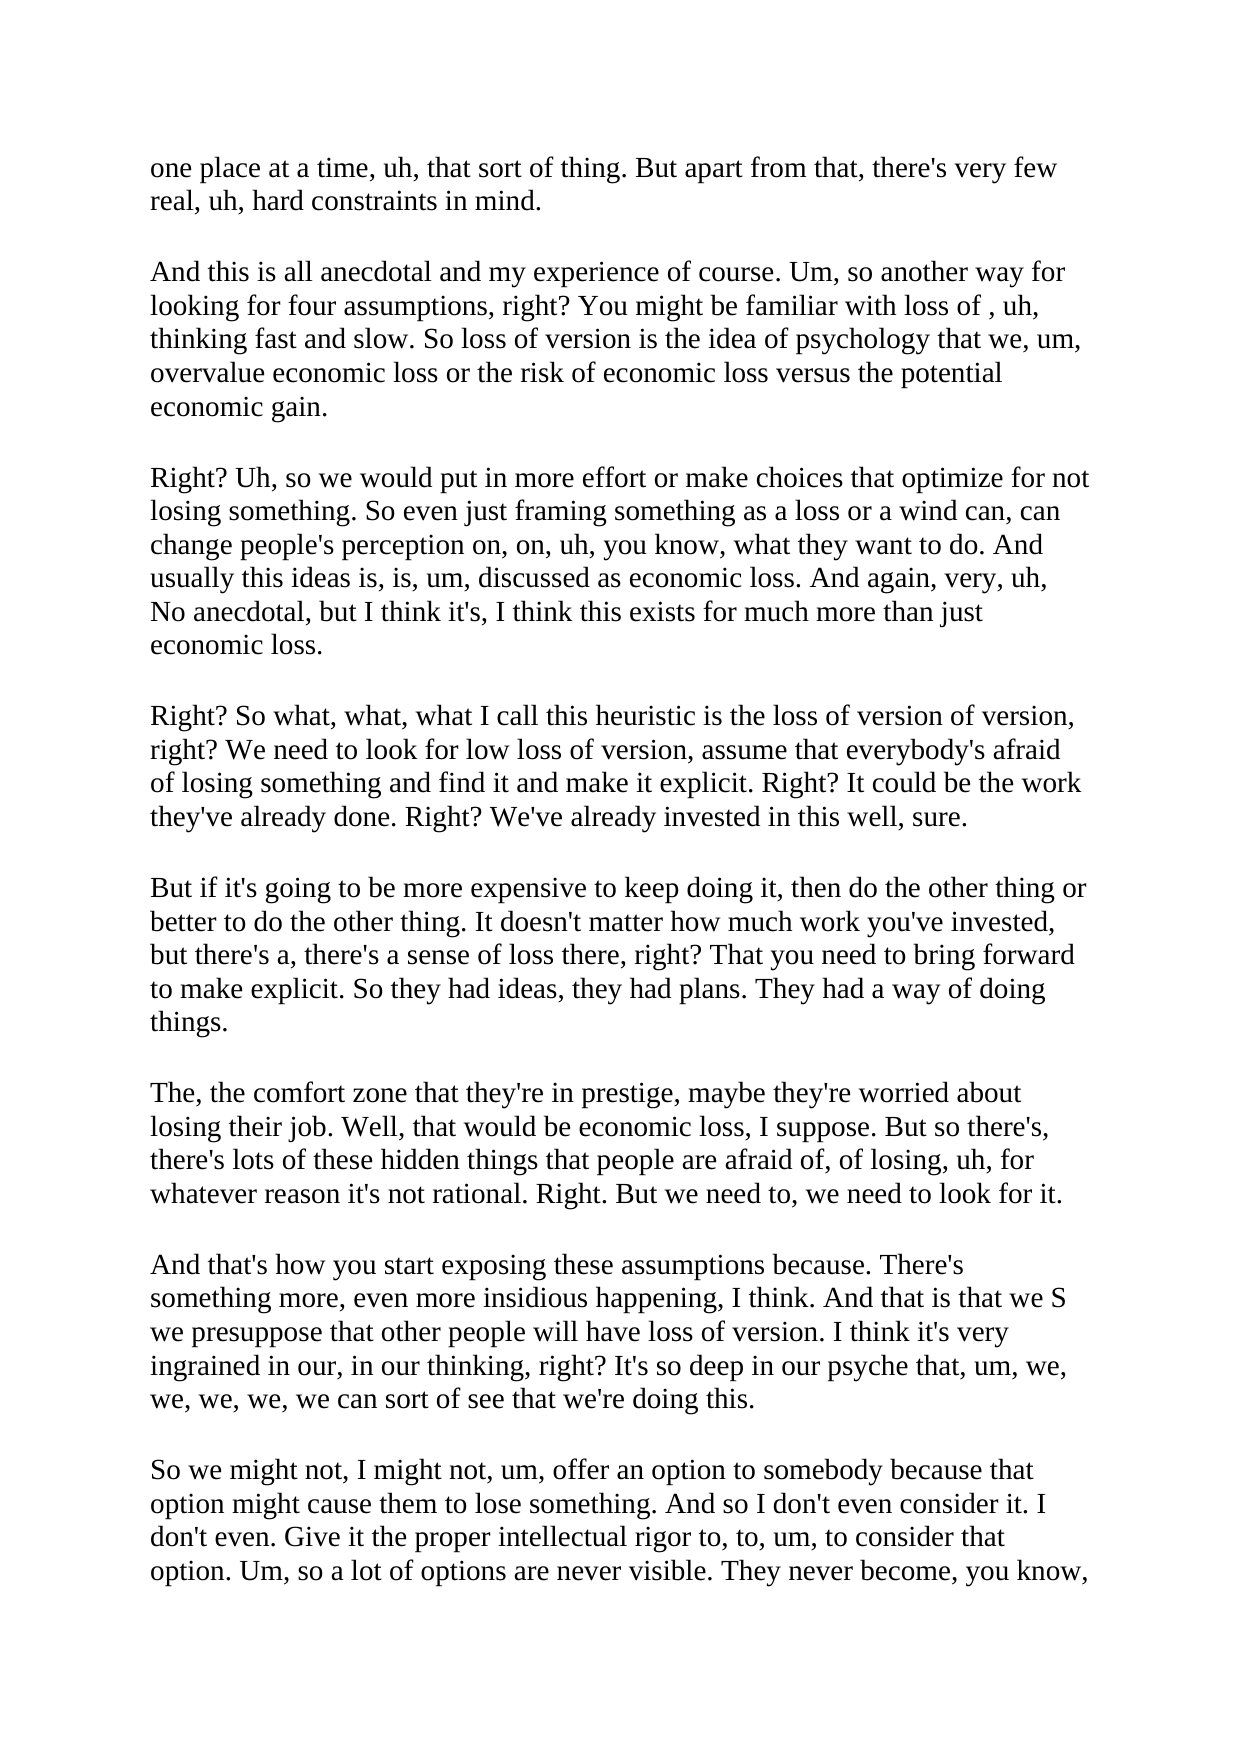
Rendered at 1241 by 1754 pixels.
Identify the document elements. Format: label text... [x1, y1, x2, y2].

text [150, 150, 1090, 217]
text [150, 1452, 1090, 1586]
text But if it's going to be more expensive to keep doing it, then do the other thing or better to do the other thing. It doesn't matter how much work you've invested, but there's a, there's a sense of loss there, right? That you need to bring forward to make explicit. So they had ideas, they had plans. They had a way of doing things. [150, 870, 1090, 1038]
text And this is all anecdotal and my experience of course. Um, so another way for looking for four assumptions, right? You might be familiar with loss of , uh, thinking fast and slow. So loss of version is the idea of psychology that we, um, overvalue economic loss or the risk of economic loss versus the potential economic gain. [150, 254, 1090, 422]
text The, the comfort zone that they're in prestige, maybe they're worried about losing their job. Well, that would be economic loss, I suppose. But so there's, there's lots of these hidden things that people are afraid of, of losing, uh, for whatever reason it's not rational. Right. But we need to, we need to look for it. [150, 1075, 1090, 1209]
text Right? Uh, so we would put in more effort or make choices that optimize for not losing something. So even just framing something as a loss or a wind can, can change people's perception on, on, uh, you know, what they want to do. And usually this ideas is, is, um, discussed as economic loss. And again, very, uh, No anecdotal, but I think it's, I think this exists for much more than just economic loss. [150, 460, 1090, 661]
text Right? So what, what, what I call this heuristic is the loss of version of version, right? We need to look for low loss of version, assume that everybody's afraid of losing something and find it and make it explicit. Right? It could be the work they've already done. Right? We've already invested in this well, sure. [150, 698, 1090, 833]
text And that's how you start exposing these assumptions because. There's something more, even more insidious happening, I think. And that is that we S we presuppose that other people will have loss of version. I think it's very ingrained in our, in our thinking, right? It's so deep in our psyche that, um, we, we, we, we, we can sort of see that we're doing this. [150, 1247, 1090, 1415]
